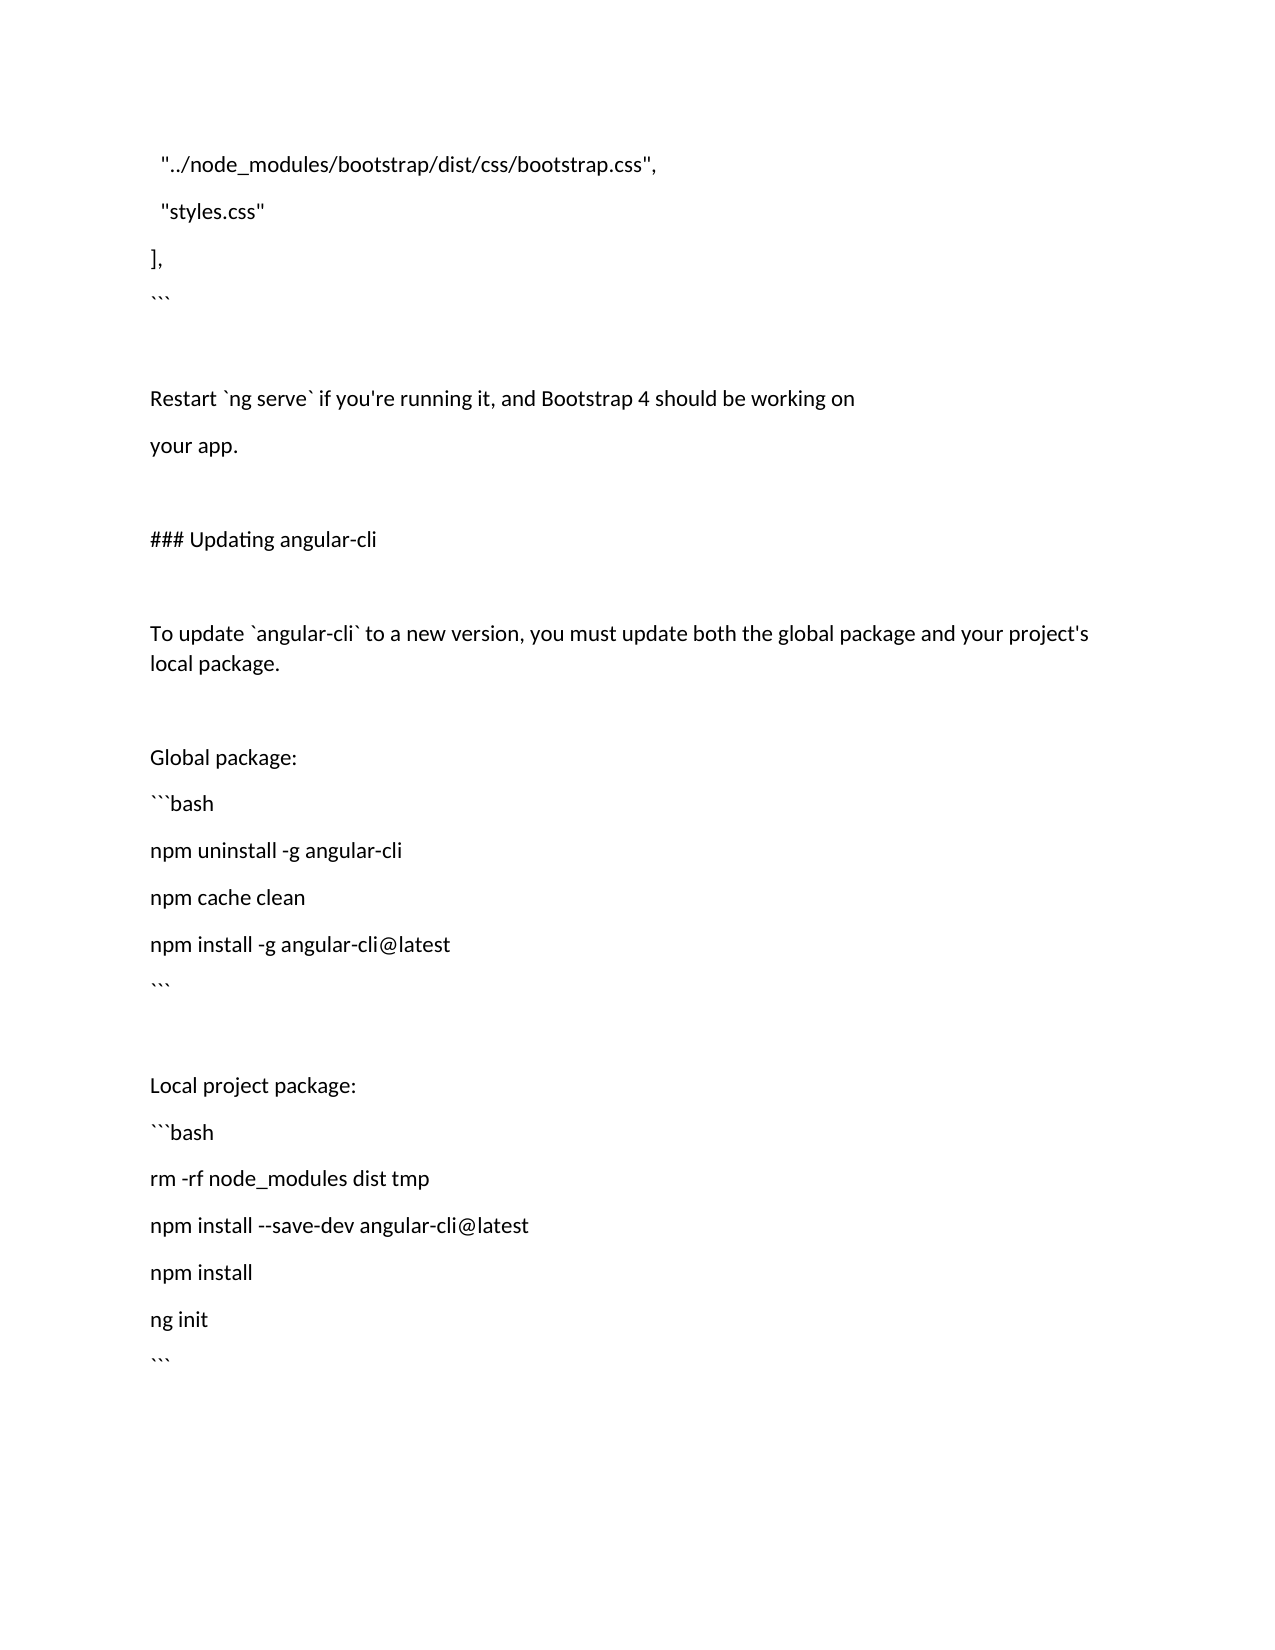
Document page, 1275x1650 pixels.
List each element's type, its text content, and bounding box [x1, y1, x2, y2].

text your app. [150, 431, 1125, 459]
text ], [150, 244, 1125, 272]
text npm cache clean [150, 883, 1125, 911]
text npm install -g angular-cli@latest [150, 930, 1125, 958]
text rm -rf node_modules dist tmp [150, 1164, 1125, 1193]
text "../node_modules/bootstrap/dist/css/bootstrap.css", [150, 150, 1125, 178]
text ``` [150, 977, 1125, 1005]
text Global package: [150, 743, 1125, 771]
text To update `angular-cli` to a new version, you must update both the global package and your project's local package. [150, 619, 1125, 677]
text npm uninstall -g angular-cli [150, 836, 1125, 864]
text ``` [150, 1352, 1125, 1380]
text npm install [150, 1258, 1125, 1286]
text Local project package: [150, 1071, 1125, 1099]
text ### Updating angular-cli [150, 525, 1125, 553]
text ng init [150, 1305, 1125, 1333]
text Restart `ng serve` if you're running it, and Bootstrap 4 should be working on [150, 384, 1125, 412]
text ```bash [150, 789, 1125, 818]
text ``` [150, 291, 1125, 319]
text "styles.css" [150, 197, 1125, 225]
text ```bash [150, 1118, 1125, 1146]
text npm install --save-dev angular-cli@latest [150, 1211, 1125, 1239]
